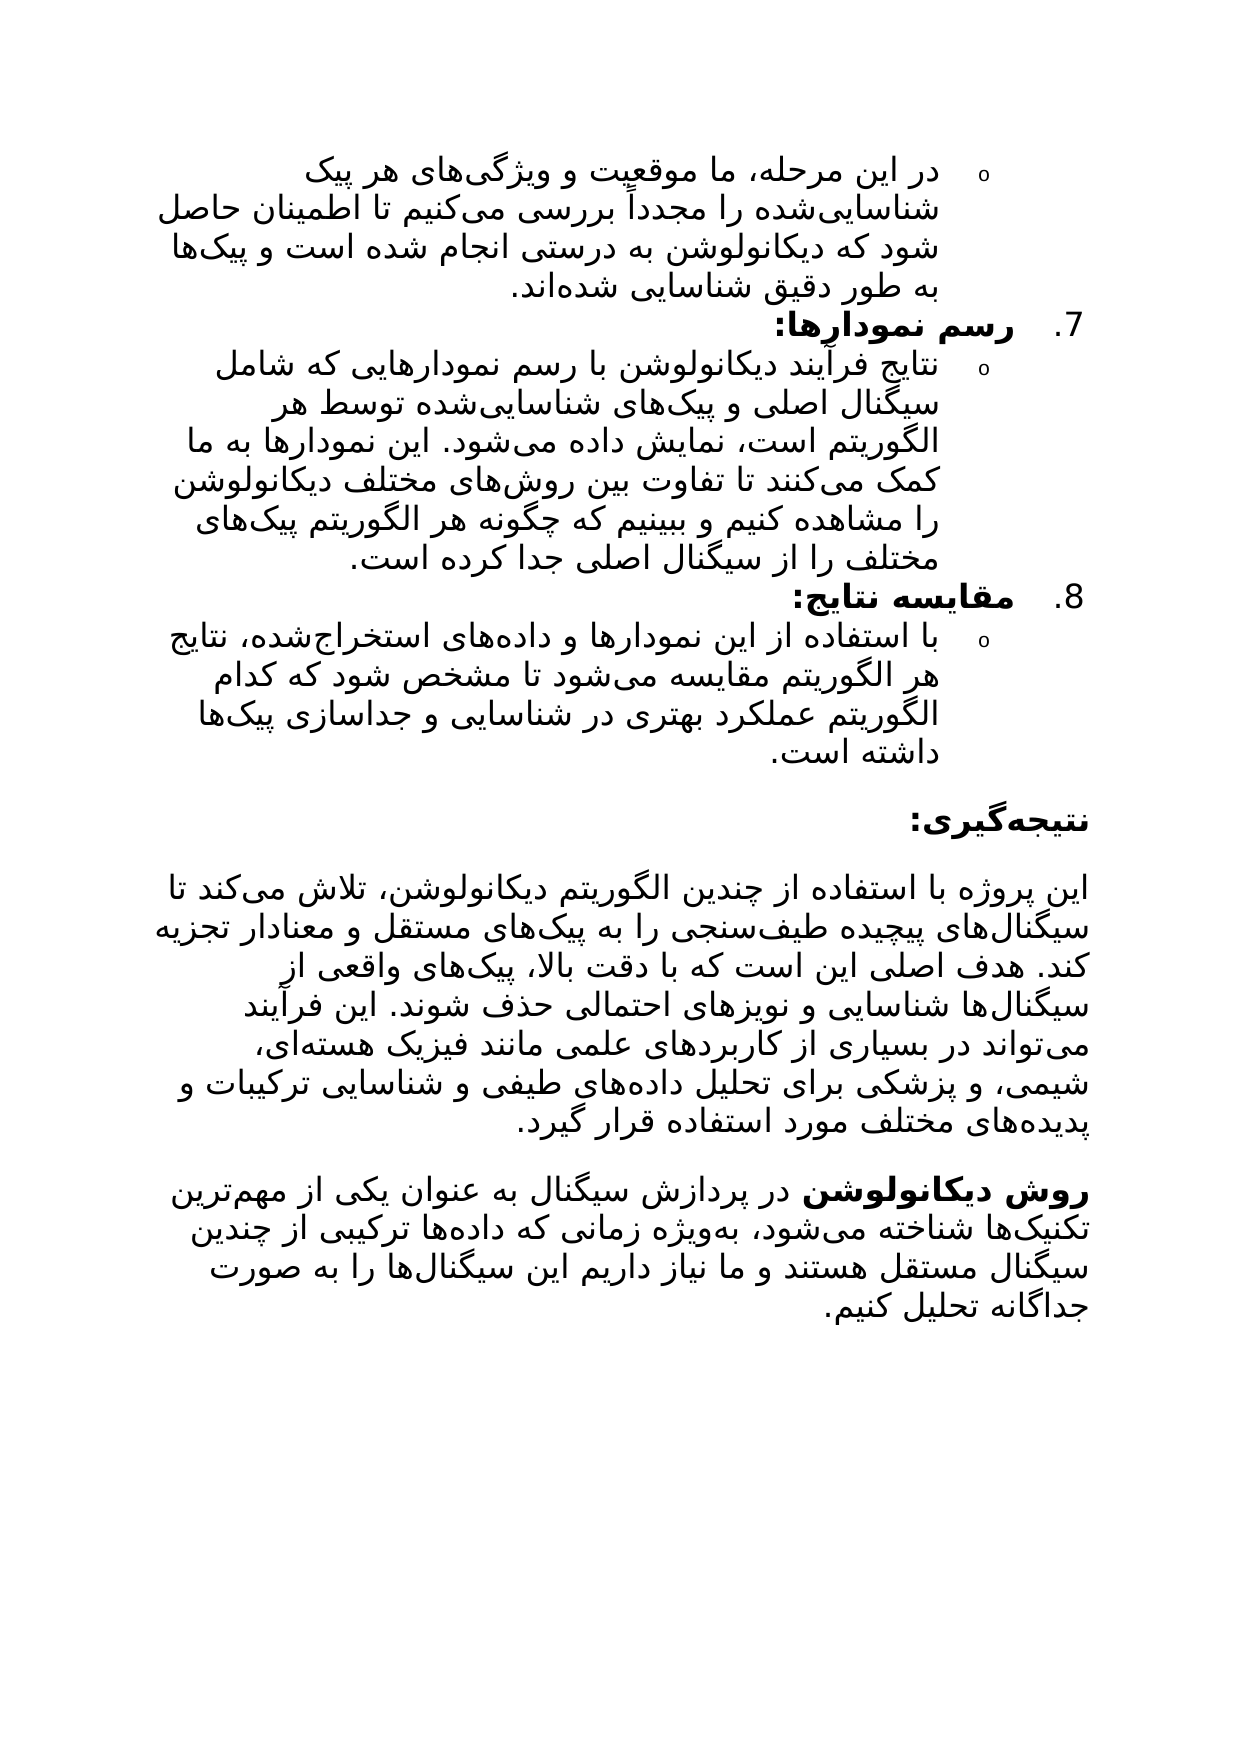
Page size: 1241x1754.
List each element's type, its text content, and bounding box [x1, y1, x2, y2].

list با استفاده از این نمودارها و داده‌های استخراج‌شده، نتایج هر الگوریتم مقایسه می‌شود تا مشخص شود که کدام الگوریتم عملکرد بهتری در شناسایی و جداسازی پیک‌ها داشته است. [150, 616, 978, 772]
text این پروژه با استفاده از چندین الگوریتم دیکانولوشن، تلاش می‌کند تا سیگنال‌های پیچیده طیف‌سنجی را به پیک‌های مستقل و معنادار تجزیه کند. هدف اصلی این است که با دقت بالا، پیک‌های واقعی از سیگنال‌ها شناسایی و نویزهای احتمالی حذف شوند. این فرآیند می‌تواند در بسیاری از کاربردهای علمی مانند فیزیک هسته‌ای، شیمی، و پزشکی برای تحلیل داده‌های طیفی و شناسایی ترکیبات و پدیده‌های مختلف مورد استفاده قرار گیرد. [150, 869, 1090, 1141]
list در این مرحله، ما موقعیت و ویژگی‌های هر پیک شناسایی‌شده را مجدداً بررسی می‌کنیم تا اطمینان حاصل شود که دیکانولوشن به درستی انجام شده است و پیک‌ها به طور دقیق شناسایی شده‌اند. [150, 150, 978, 305]
text نتیجه‌گیری: [150, 801, 1090, 840]
list نتایج فرآیند دیکانولوشن با رسم نمودارهایی که شامل سیگنال اصلی و پیک‌های شناسایی‌شده توسط هر الگوریتم است، نمایش داده می‌شود. این نمودارها به ما کمک می‌کنند تا تفاوت بین روش‌های مختلف دیکانولوشن را مشاهده کنیم و ببینیم که چگونه هر الگوریتم پیک‌های مختلف را از سیگنال اصلی جدا کرده است. [150, 344, 978, 577]
text روش دیکانولوشن در پردازش سیگنال به عنوان یکی از مهم‌ترین تکنیک‌ها شناخته می‌شود، به‌ویژه زمانی که داده‌ها ترکیبی از چندین سیگنال مستقل هستند و ما نیاز داریم این سیگنال‌ها را به صورت جداگانه تحلیل کنیم. [150, 1170, 1090, 1325]
list رسم نمودارها: [150, 305, 1053, 344]
list مقایسه نتایج: [150, 577, 1053, 616]
